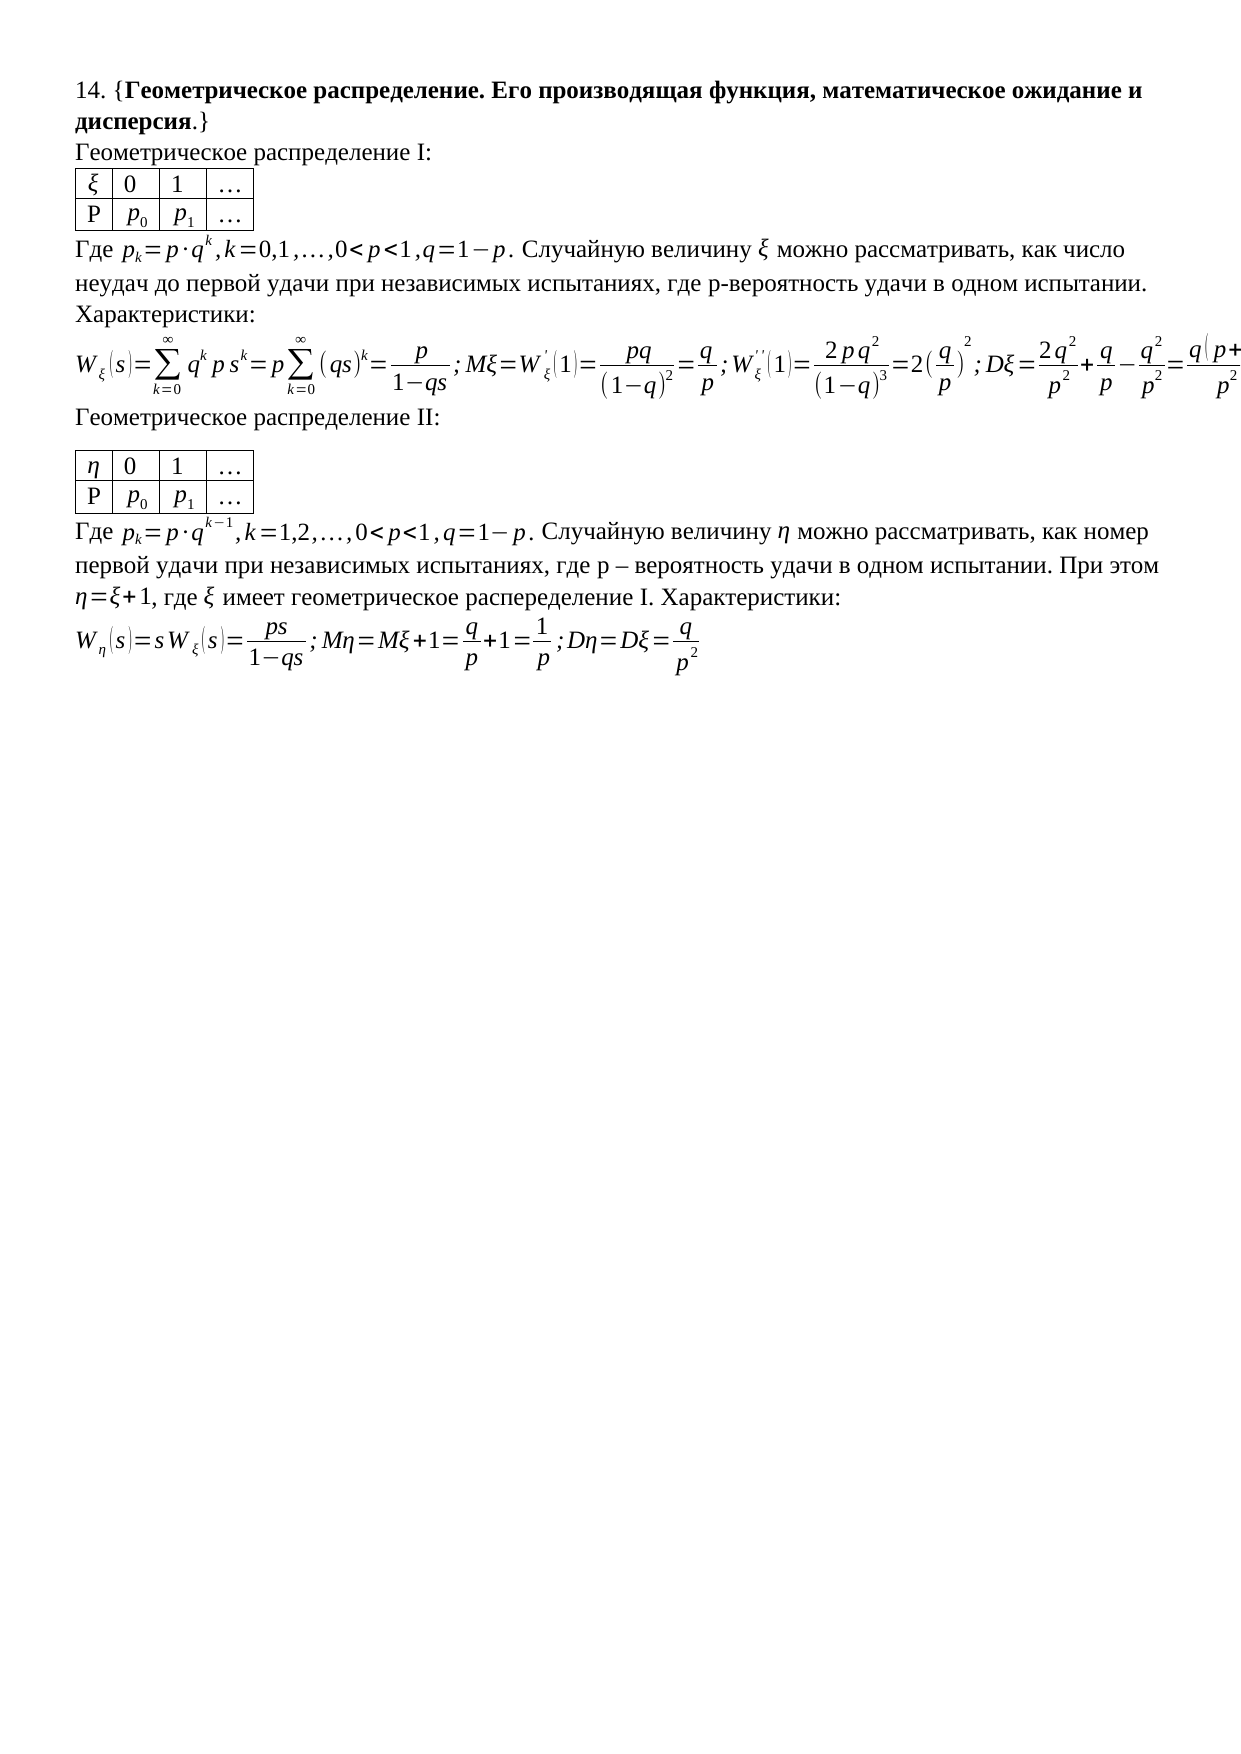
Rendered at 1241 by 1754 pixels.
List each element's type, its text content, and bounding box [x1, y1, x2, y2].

table_cell P [76, 199, 112, 230]
table_cell [113, 199, 159, 230]
table_cell P [76, 481, 112, 512]
table_header 0 [113, 169, 159, 198]
table_header [76, 451, 112, 480]
table_header 0 [113, 451, 159, 480]
table_header [76, 169, 112, 198]
table_header … [207, 169, 253, 198]
table_cell [113, 481, 159, 512]
table_cell … [207, 481, 253, 512]
text Где Случайную величину можно рассматривать, как число неудач до первой удачи при независимых испытаниях, где p-вероятность удачи в одном испытании. Характеристики: Геометрическое распределение II: [75, 231, 1165, 431]
text 14. {Геометрическое распределение. Его производящая функция, математическое ожидание и дисперсия.} Геометрическое распределение I: [75, 75, 1165, 166]
text Где Случайную величину можно рассматривать, как номер первой удачи при независимых испытаниях, где p – вероятность удачи в одном испытании. При этом , где имеет геометрическое распеределение I. Характеристики: [75, 513, 1165, 705]
table_header … [207, 451, 253, 480]
table_header 1 [160, 451, 206, 480]
table_cell [160, 481, 206, 512]
table_header 1 [160, 169, 206, 198]
table_cell [160, 199, 206, 230]
table_cell … [207, 199, 253, 230]
